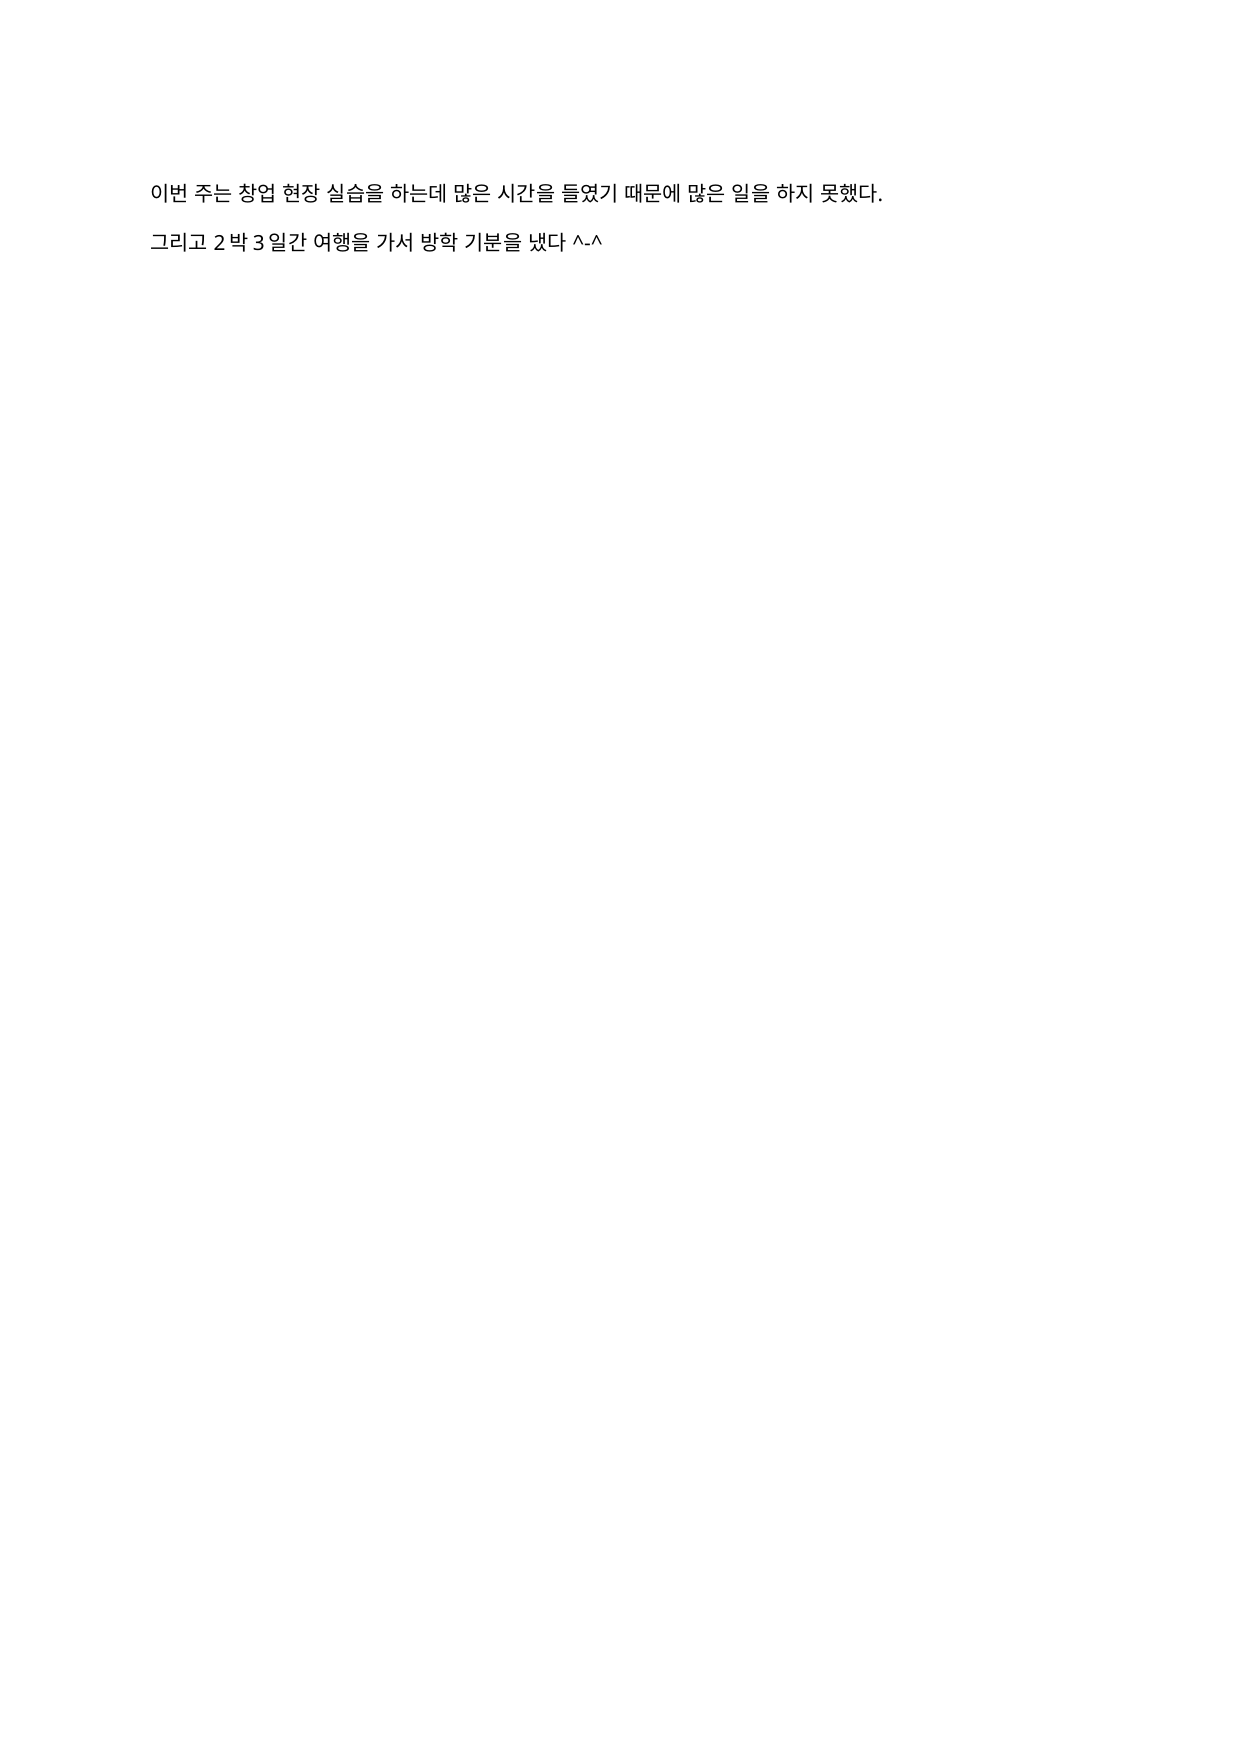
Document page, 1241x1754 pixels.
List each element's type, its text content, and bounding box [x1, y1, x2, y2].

text 이번 주는 창업 현장 실습을 하는데 많은 시간을 들였기 때문에 많은 일을 하지 못했다. [150, 177, 1090, 207]
text 그리고 2박3일간 여행을 가서 방학 기분을 냈다 ^-^ [150, 227, 1090, 257]
